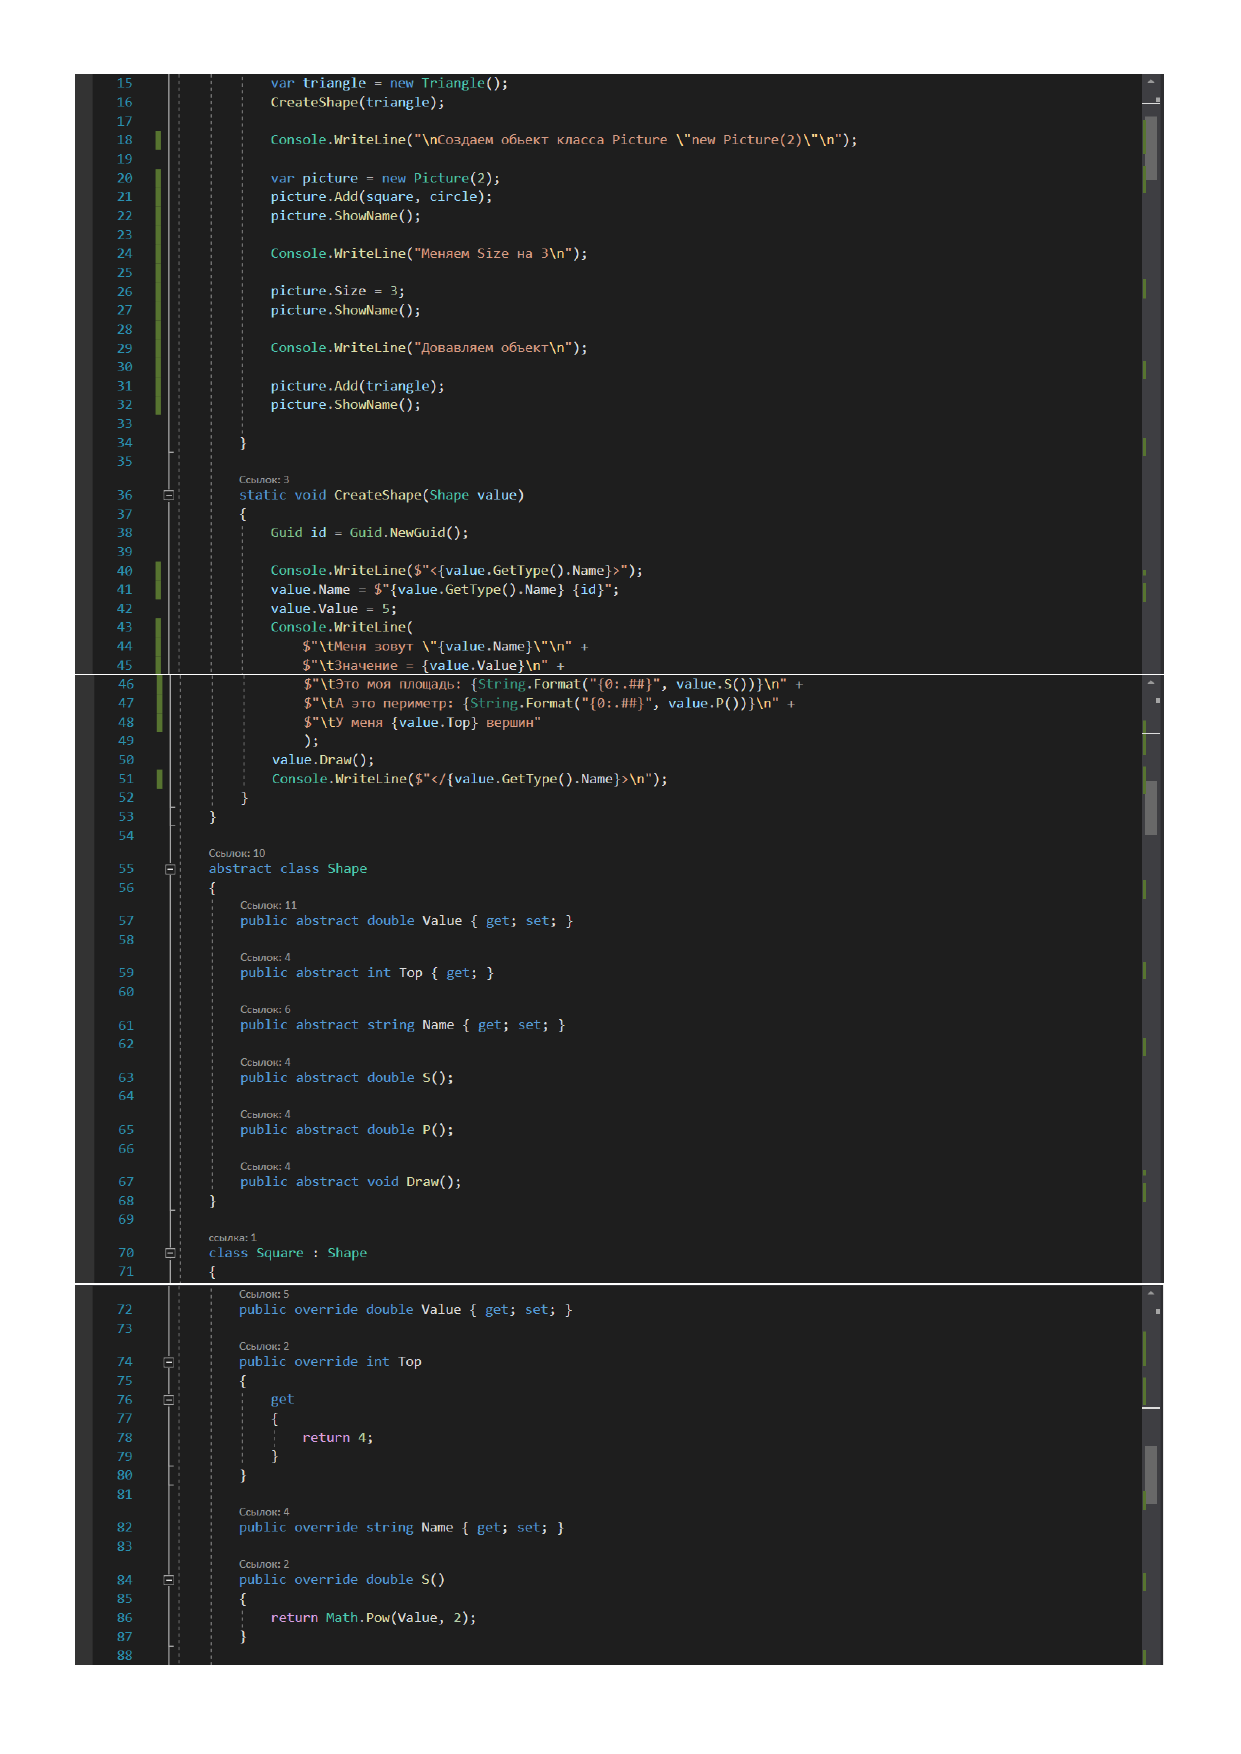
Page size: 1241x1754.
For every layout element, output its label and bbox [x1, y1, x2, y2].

picture [75, 74, 1164, 674]
picture [75, 1285, 1164, 1665]
picture [75, 675, 1164, 1283]
